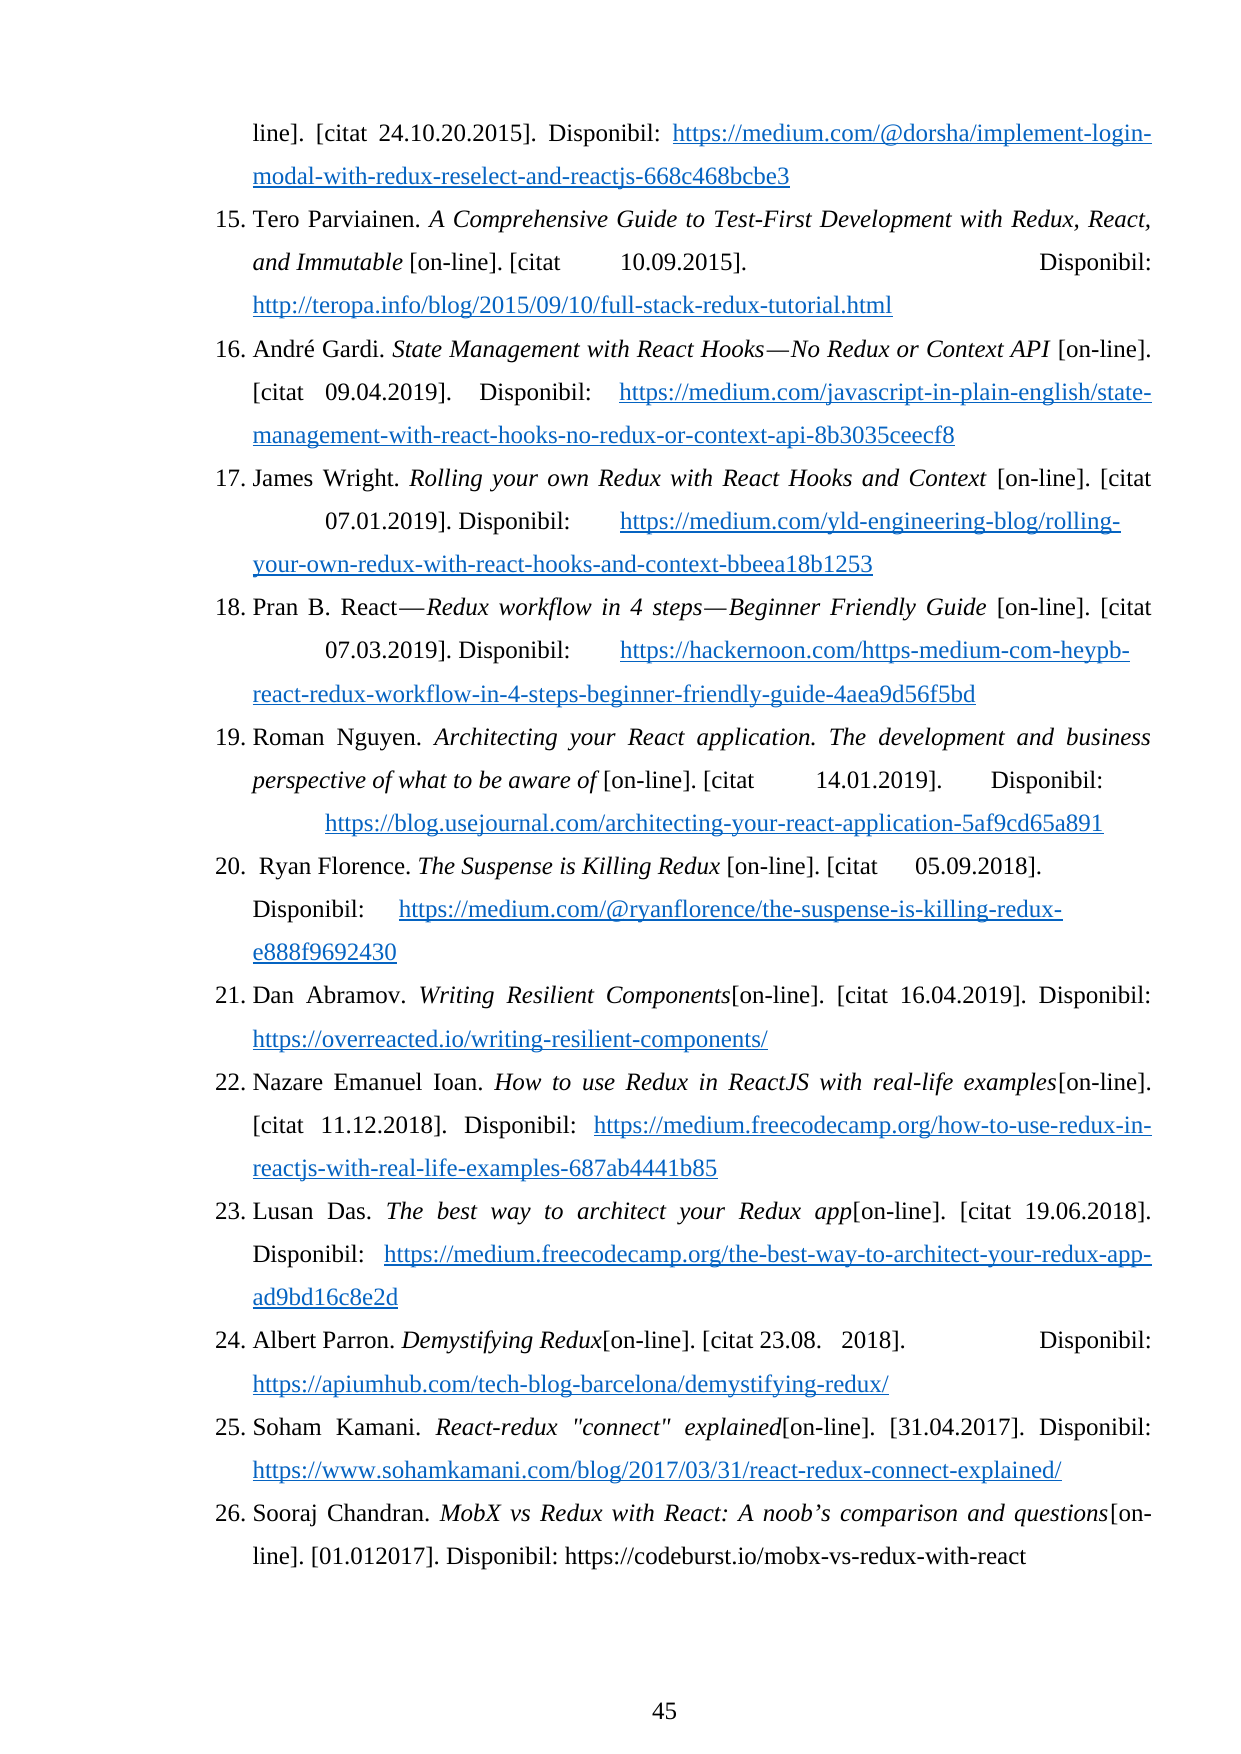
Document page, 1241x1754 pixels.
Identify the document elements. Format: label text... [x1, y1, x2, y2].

list Tero Parviainen. A Comprehensive Guide to Test-First Development with Redux, React, and Immutable [on-line]. [citat 10.09.2015]. Disponibil: http://teropa.info/blog/2015/09/10/full-stack-redux-tutorial.html [215, 204, 1152, 319]
list Sooraj Chandran. MobX vs Redux with React: A noob’s comparison and questions[on-line]. [01.012017]. Disponibil: https://codeburst.io/mobx-vs-redux-with-react [215, 1498, 1152, 1570]
list James Wright. Rolling your own Redux with React Hooks and Context [on-line]. [citat 07.01.2019]. Disponibil: https://medium.com/yld-engineering-blog/rolling-your-own-redux-with-react-hooks-and-context-bbeea18b1253 [215, 463, 1152, 578]
list Soham Kamani. React-redux "connect" explained[on-line]. [31.04.2017]. Disponibil: https://www.sohamkamani.com/blog/2017/03/31/react-redux-connect-explained/ [215, 1412, 1152, 1484]
list Roman Nguyen. Architecting your React application. The development and business perspective of what to be aware of [on-line]. [citat 14.01.2019]. Disponibil: https://blog.usejournal.com/architecting-your-react-application-5af9cd65a891 [215, 722, 1152, 837]
list Ryan Florence. The Suspense is Killing Redux [on-line]. [citat 05.09.2018]. Disponibil: https://medium.com/@ryanflorence/the-suspense-is-killing-redux-e888f9692430 [215, 851, 1152, 966]
list André Gardi. State Management with React Hooks — No Redux or Context API [on-line]. [citat 09.04.2019]. Disponibil: https://medium.com/javascript-in-plain-english/state-management-with-react-hooks-no-redux-or-context-api-8b3035ceecf8 [215, 334, 1152, 449]
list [215, 118, 1152, 190]
list Nazare Emanuel Ioan. How to use Redux in ReactJS with real-life examples[on-line]. [citat 11.12.2018]. Disponibil: https://medium.freecodecamp.org/how-to-use-redux-in-reactjs-with-real-life-examples-687ab4441b85 [215, 1067, 1152, 1182]
list Lusan Das. The best way to architect your Redux app[on-line]. [citat 19.06.2018]. Disponibil: https://medium.freecodecamp.org/the-best-way-to-architect-your-redux-app-ad9bd16c8e2d [215, 1196, 1152, 1311]
list Albert Parron. Demystifying Redux[on-line]. [citat 23.08. 2018]. Disponibil: https://apiumhub.com/tech-blog-barcelona/demystifying-redux/ [215, 1326, 1152, 1397]
list Dan Abramov. Writing Resilient Components[on-line]. [citat 16.04.2019]. Disponibil: https://overreacted.io/writing-resilient-components/ [215, 981, 1152, 1052]
list Pran B. React — Redux workflow in 4 steps — Beginner Friendly Guide [on-line]. [citat 07.03.2019]. Disponibil: https://hackernoon.com/https-medium-com-heypb-react-redux-workflow-in-4-steps-beginner-friendly-guide-4aea9d56f5bd [215, 592, 1152, 707]
